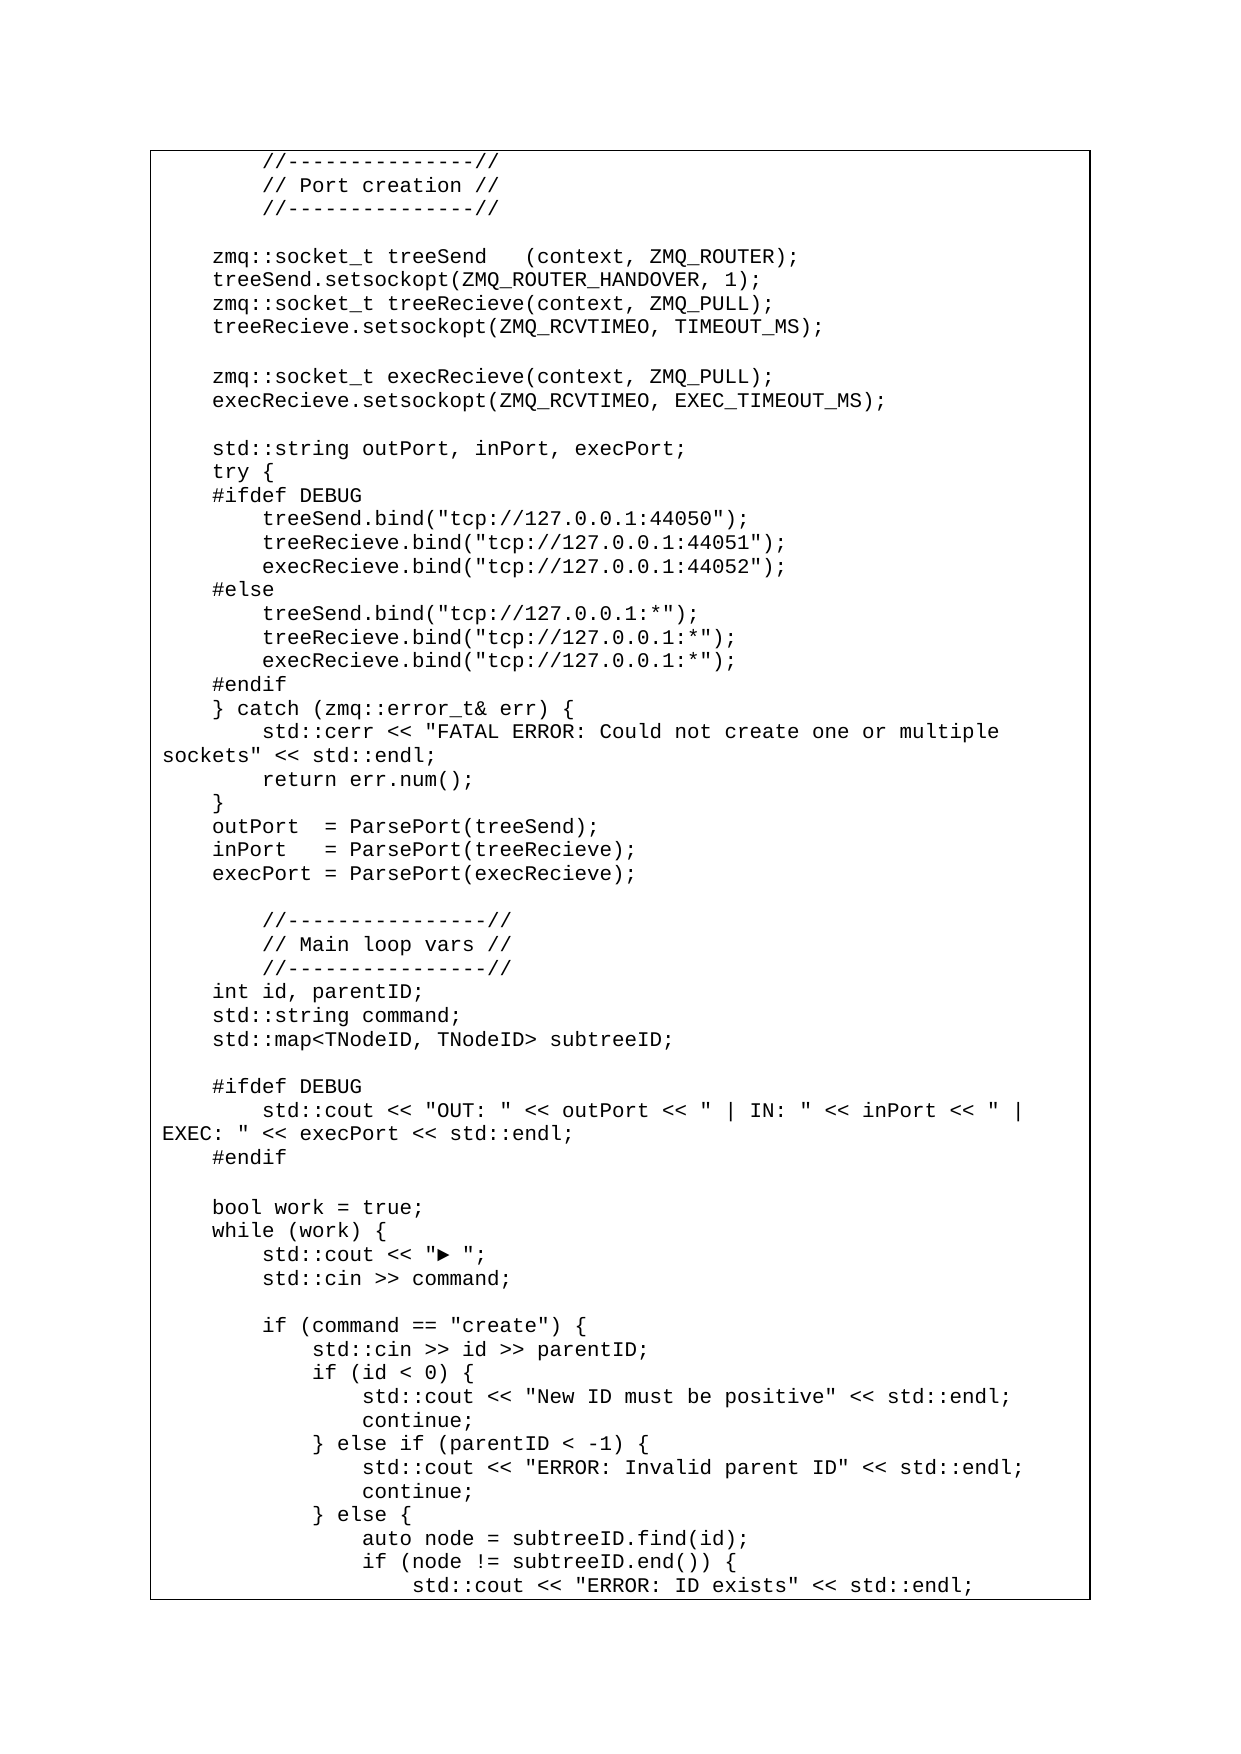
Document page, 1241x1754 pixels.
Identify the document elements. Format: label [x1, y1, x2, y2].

table_header [151, 151, 1089, 1599]
